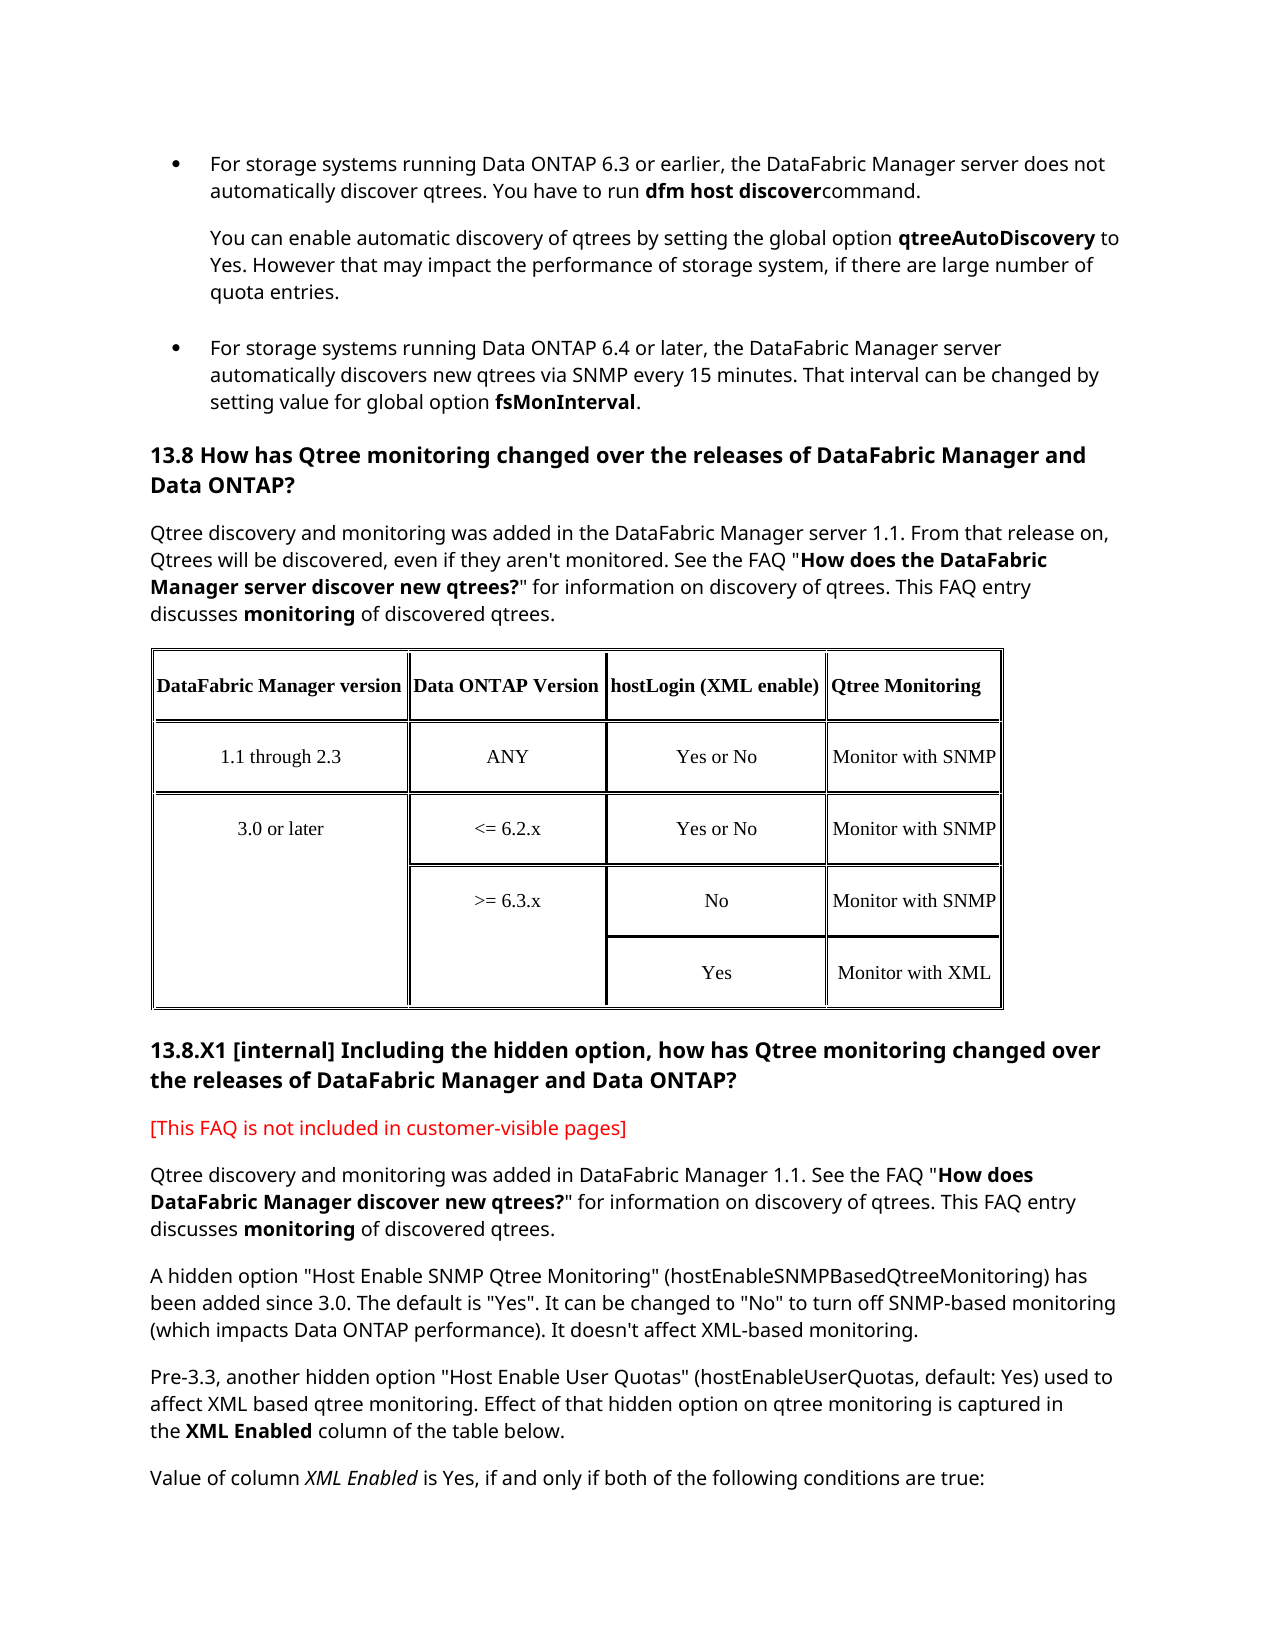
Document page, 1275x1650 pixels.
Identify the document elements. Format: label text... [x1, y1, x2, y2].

text Qtree discovery and monitoring was added in the DataFabric Manager server 1.1. From that release on, Qtrees will be discovered, even if they aren't monitored. See the FAQ "How does the DataFabric Manager server discover new qtrees?" for information on discovery of qtrees. This FAQ entry discusses monitoring of discovered qtrees. [150, 519, 1125, 627]
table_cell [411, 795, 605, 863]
text Qtree discovery and monitoring was added in DataFabric Manager 1.1. See the FAQ "How does DataFabric Manager discover new qtrees?" for information on discovery of qtrees. This FAQ entry discusses monitoring of discovered qtrees. [150, 1162, 1125, 1243]
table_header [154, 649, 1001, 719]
text A hidden option "Host Enable SNMP Qtree Monitoring" (hostEnableSNMPBasedQtreeMonitoring) has been added since 3.0. The default is "Yes". It can be changed to "No" to turn off SNMP-based monitoring (which impacts Data ONTAP performance). It doesn't affect XML-based monitoring. [150, 1263, 1125, 1343]
text Pre-3.3, another hidden option "Host Enable User Quotas" (hostEnableUserQuotas, default: Yes) used to affect XML based qtree monitoring. Effect of that hidden option on qtree monitoring is captured in the XML Enabled column of the table below. [150, 1363, 1125, 1444]
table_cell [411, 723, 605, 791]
text [This FAQ is not included in customer-visible pages] [150, 1115, 1125, 1142]
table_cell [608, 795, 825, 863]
text Value of column XML Enabled is Yes, if and only if both of the following conditions are true: [150, 1464, 1125, 1491]
text 13.8 How has Qtree monitoring changed over the releases of DataFabric Manager and Data ONTAP? [150, 440, 1125, 499]
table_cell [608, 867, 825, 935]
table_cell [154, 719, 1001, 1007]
text 13.8.X1 [internal] Including the hidden option, how has Qtree monitoring changed over the releases of DataFabric Manager and Data ONTAP? [150, 1035, 1125, 1095]
text You can enable automatic discovery of qtrees by setting the global option qtreeAutoDiscovery to Yes. However that may impact the performance of storage system, if there are large number of quota entries. [210, 224, 1125, 305]
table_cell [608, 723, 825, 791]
